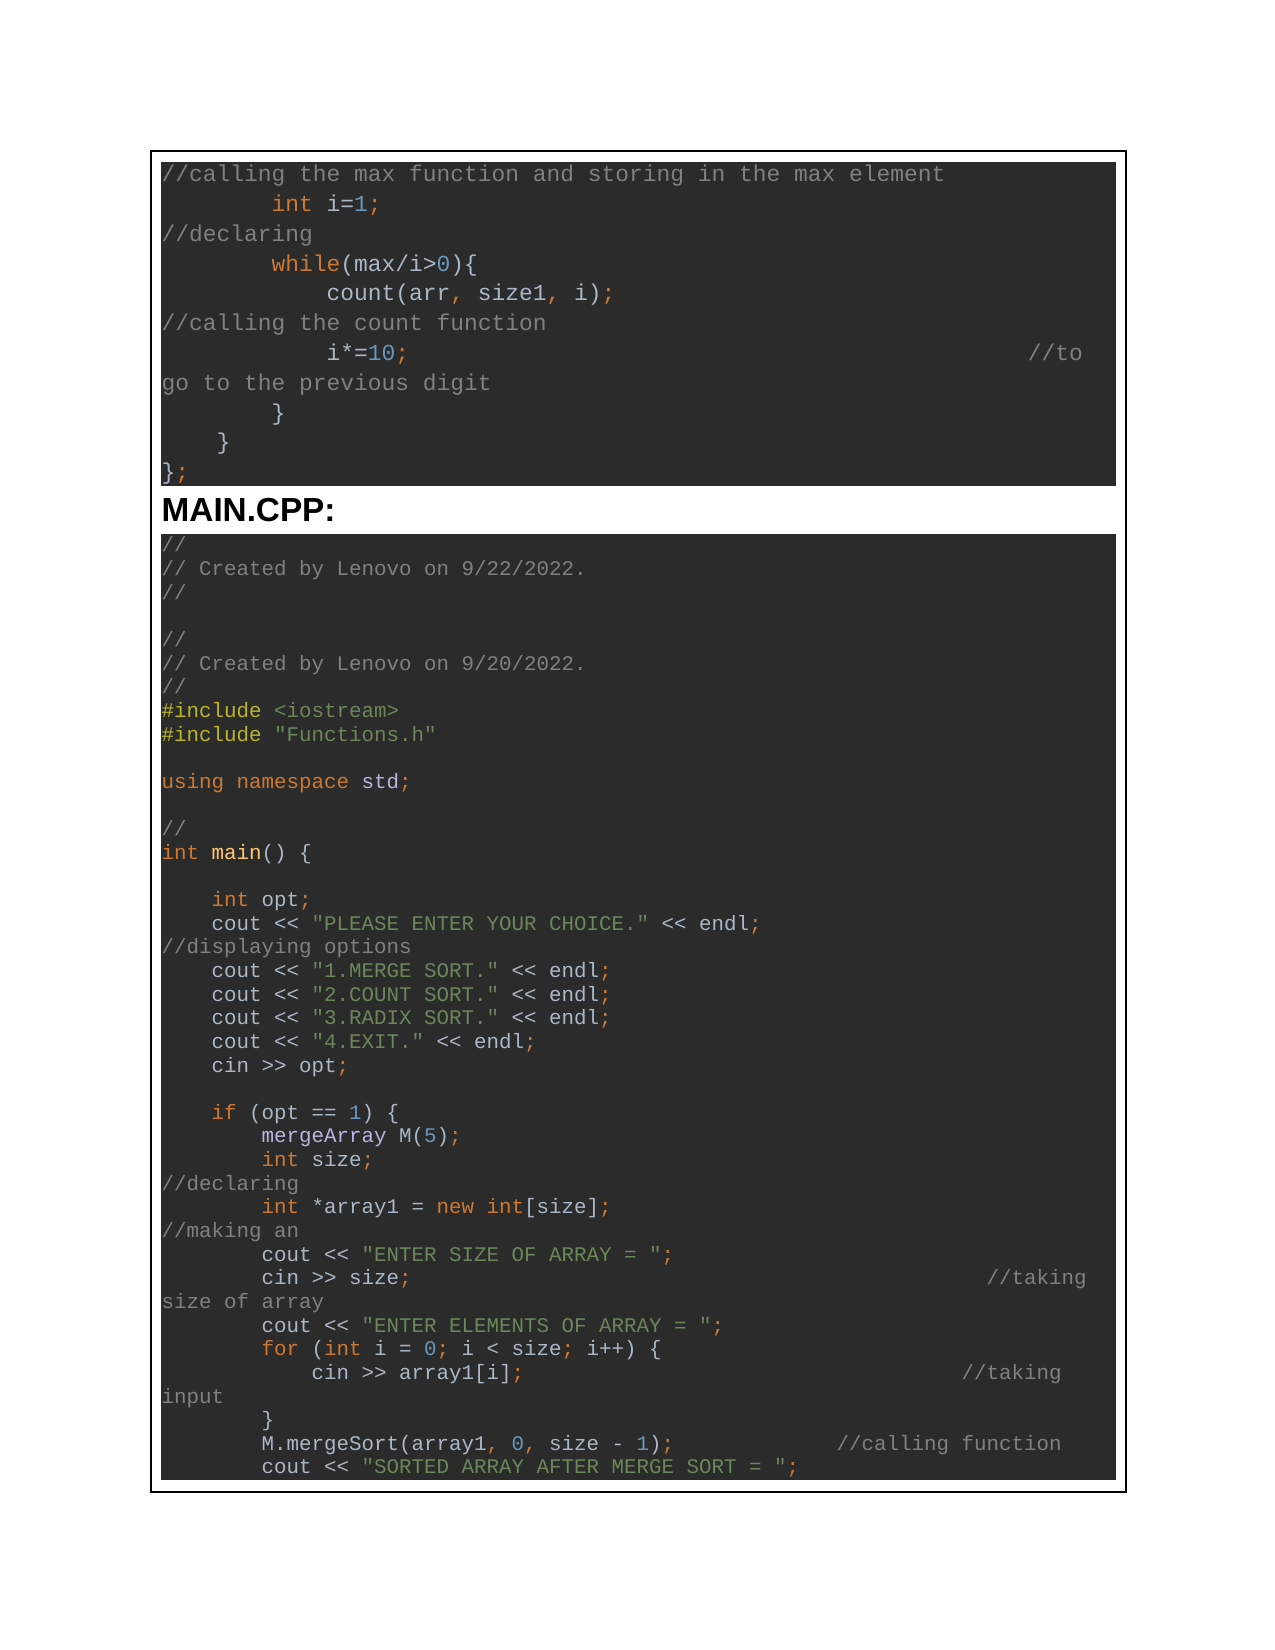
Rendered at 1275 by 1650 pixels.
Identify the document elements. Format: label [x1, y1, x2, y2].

table_header [152, 152, 1125, 1491]
